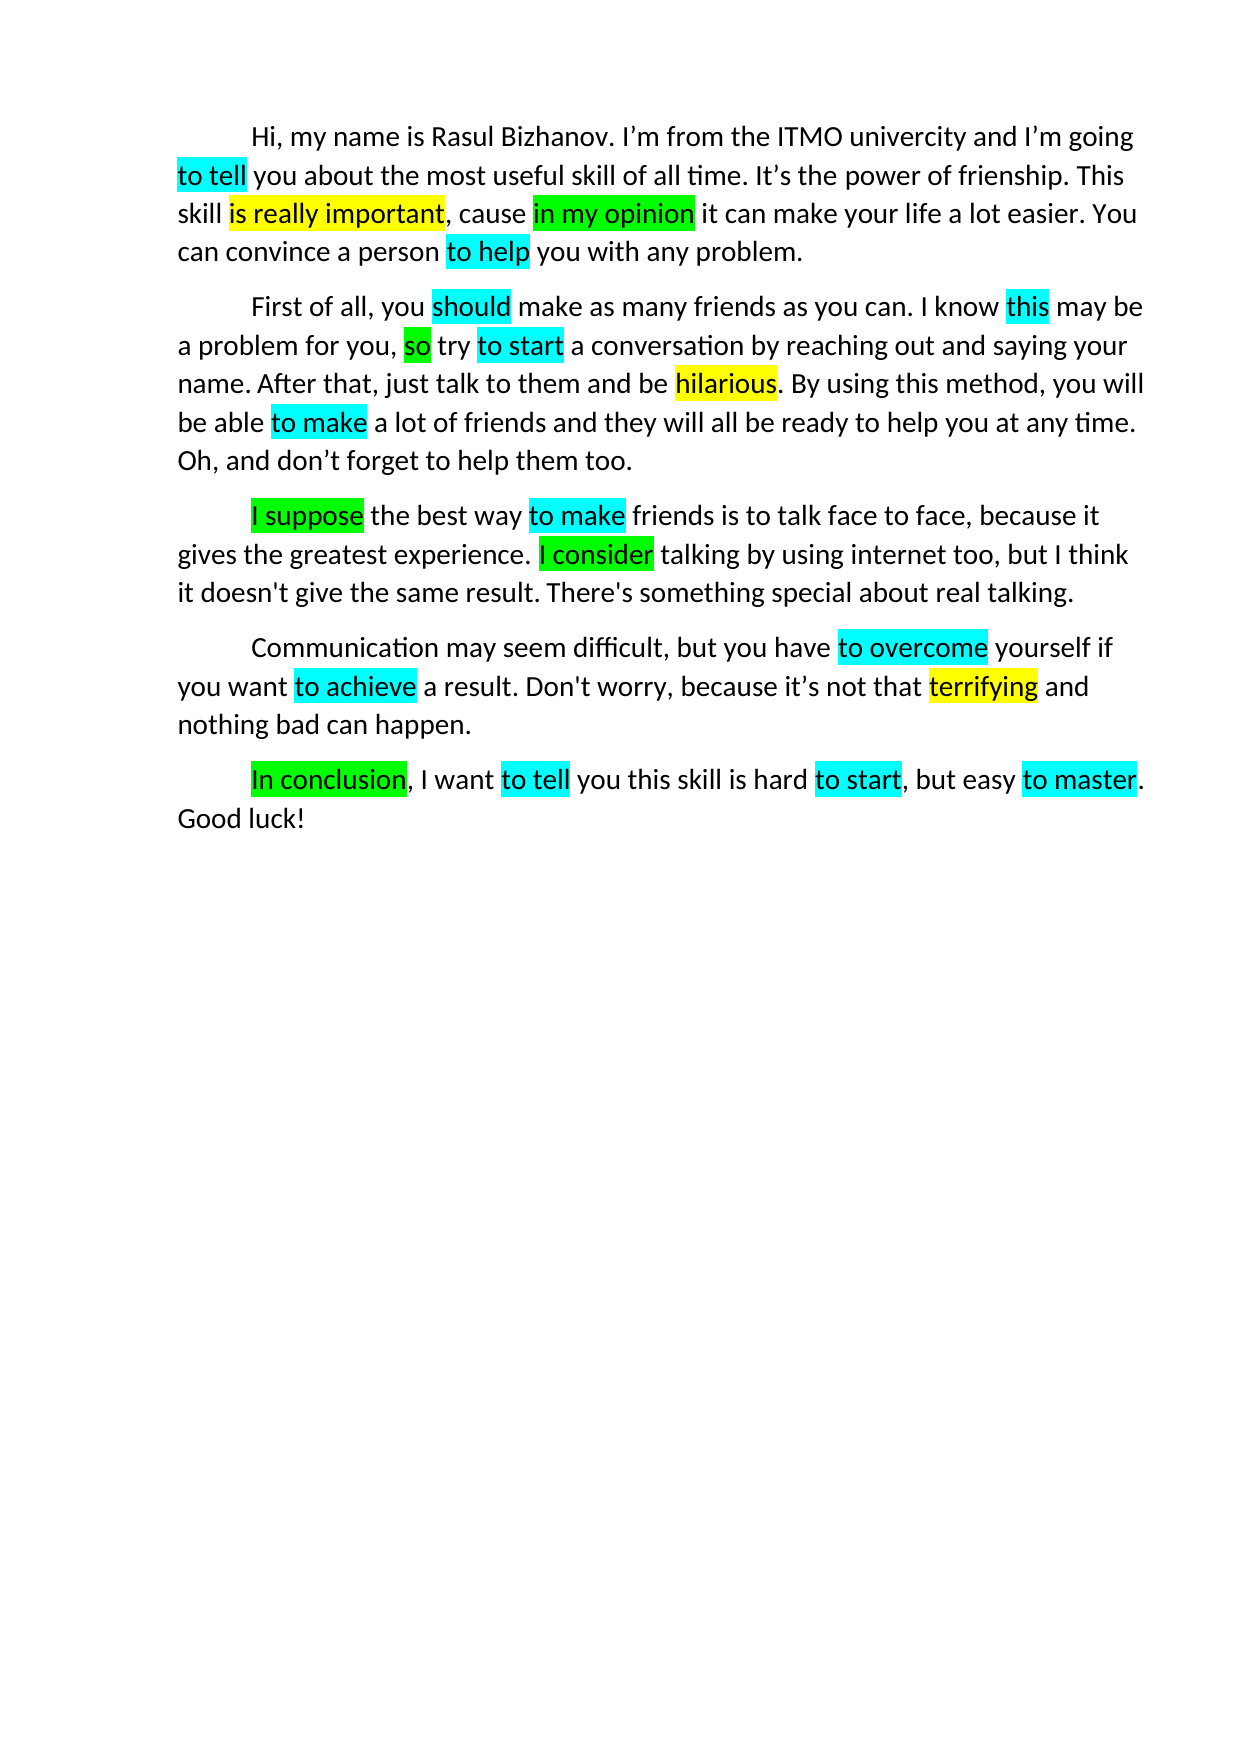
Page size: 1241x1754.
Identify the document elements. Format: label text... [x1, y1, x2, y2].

text Communication may seem difficult, but you have to overcome yourself if you want to achieve a result. Don't worry, because it’s not that terrifying and nothing bad can happen. [177, 629, 1152, 742]
text First of all, you should make as many friends as you can. I know this may be a problem for you, so try to start a conversation by reaching out and saying your name. After that, just talk to them and be hilarious. By using this method, you will be able to make a lot of friends and they will all be ready to help you at any time. Oh, and don’t forget to help them too. [177, 288, 1152, 478]
text I suppose the best way to make friends is to talk face to face, because it gives the greatest experience. I consider talking by using internet too, but I think it doesn't give the same result. There's something special about real talking. [177, 497, 1152, 610]
text In conclusion, I want to tell you this skill is hard to start, but easy to master. Good luck! [177, 761, 1152, 835]
text Hi, my name is Rasul Bizhanov. I’m from the ITMO univercity and I’m going to tell you about the most useful skill of all time. It’s the power of frienship. This skill is really important, cause in my opinion it can make your life a lot easier. You can convince a person to help you with any problem. [177, 118, 1152, 269]
